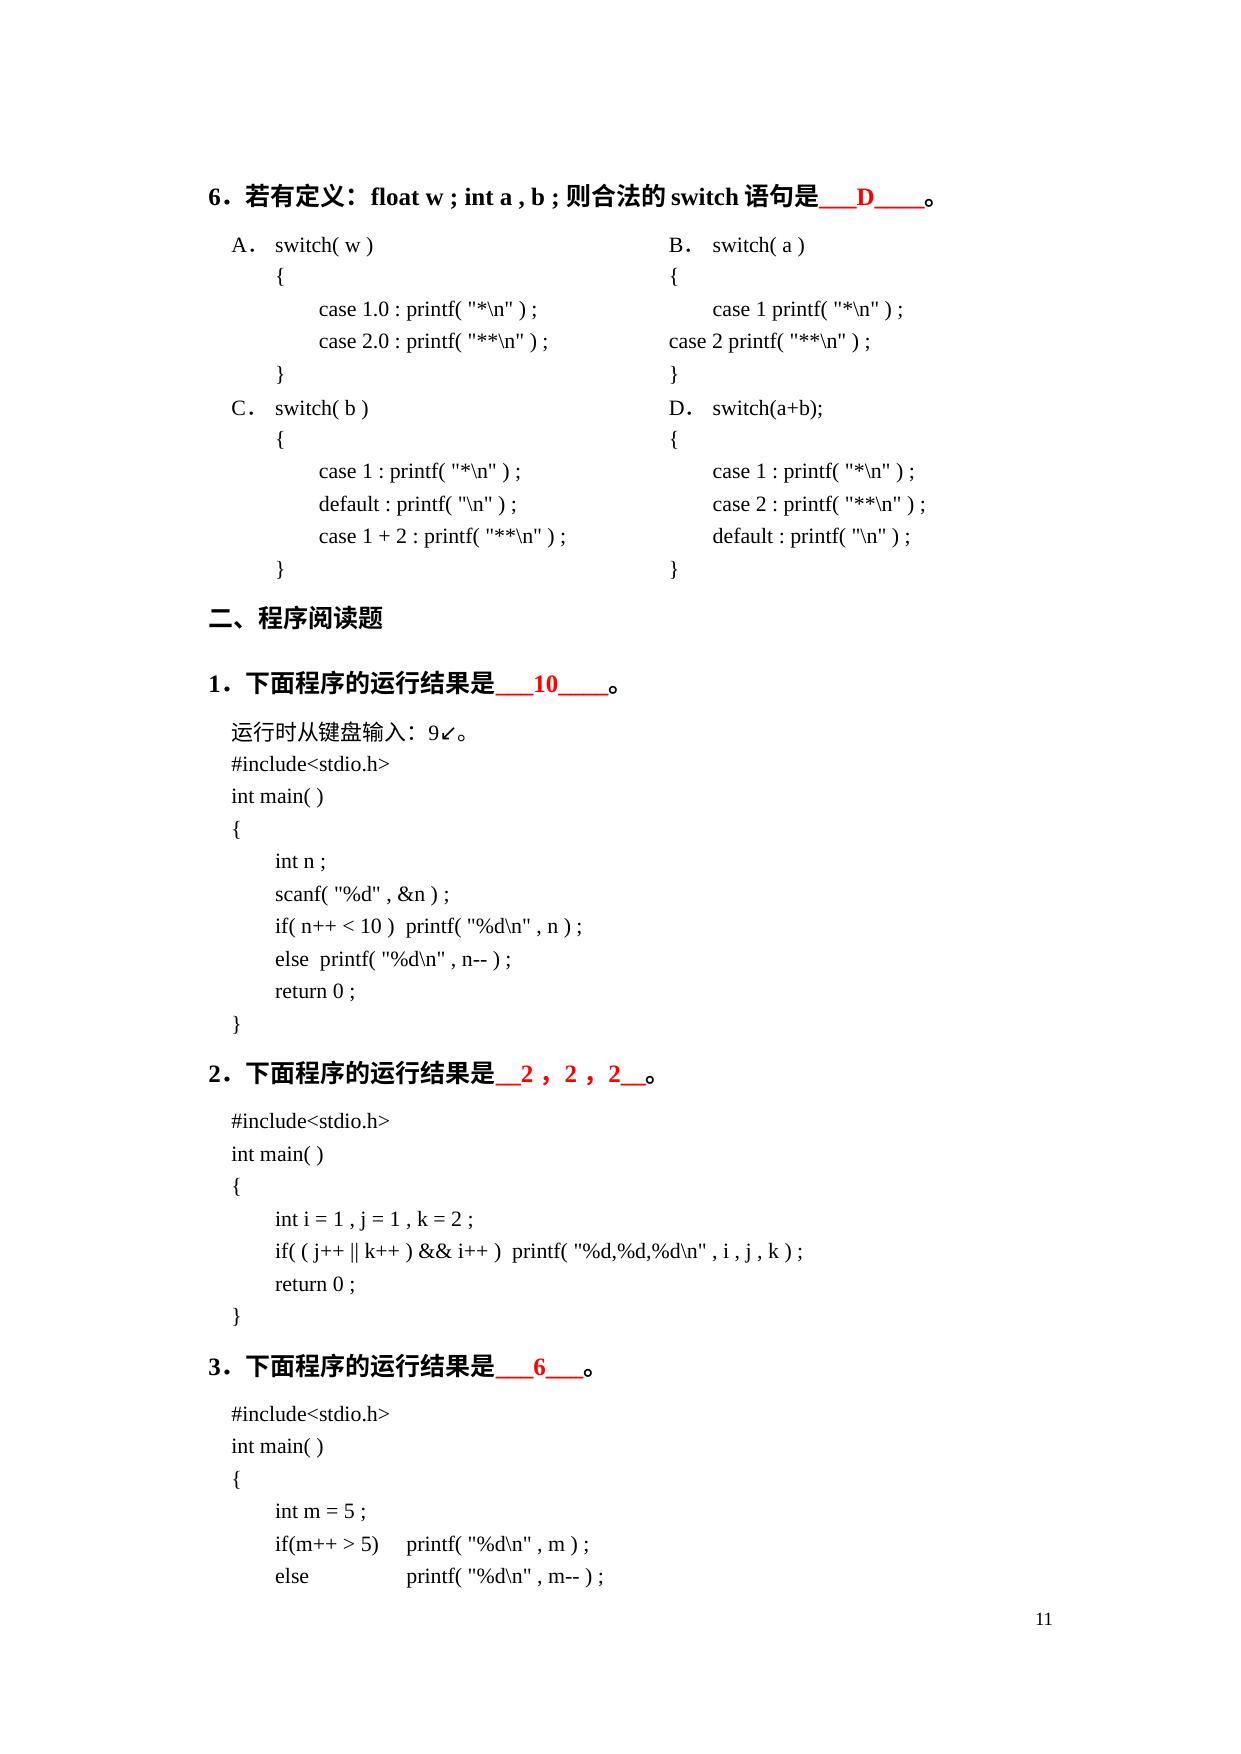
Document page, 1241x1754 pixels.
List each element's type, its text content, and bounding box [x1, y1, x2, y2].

text { { [231, 259, 1053, 292]
text int i = 1 , j = 1 , k = 2 ; [231, 1202, 1053, 1234]
text { { [187, 422, 1053, 454]
text case 1 : printf( "*\n" ) ; case 1 : printf( "*\n" ) ; [275, 454, 1053, 487]
text #include<stdio.h> [187, 747, 1053, 779]
text #include<stdio.h> [187, 1104, 1053, 1137]
text int n ; [231, 844, 1053, 877]
text } } [231, 357, 1053, 389]
text int main( ) [187, 1429, 1053, 1462]
text { [187, 1169, 1053, 1202]
text } [187, 1299, 1053, 1332]
text { [187, 812, 1053, 844]
text 3．下面程序的运行结果是___6___。 [187, 1332, 1053, 1397]
text int main( ) [187, 779, 1053, 812]
text A． switch( w ) B． switch( a ) [187, 227, 1053, 259]
text default : printf( "\n" ) ; case 2 : printf( "**\n" ) ; [187, 487, 1053, 519]
text { [187, 1462, 1053, 1494]
text 2．下面程序的运行结果是__2 ，2 ，2__。 [187, 1039, 1053, 1104]
text case 2.0 : printf( "**\n" ) ; case 2 printf( "**\n" ) ; [187, 324, 1053, 357]
text int m = 5 ; [231, 1494, 1053, 1527]
text return 0 ; [231, 1267, 1053, 1299]
text int main( ) [187, 1137, 1053, 1169]
text else printf( "%d\n" , n-- ) ; [231, 942, 1053, 974]
text scanf( "%d" , &n ) ; [231, 877, 1053, 909]
text if( n++ < 10 ) printf( "%d\n" , n ) ; [231, 909, 1053, 942]
text 二、程序阅读题 [187, 584, 1053, 649]
text case 1.0 : printf( "*\n" ) ; case 1 printf( "*\n" ) ; [275, 292, 1053, 324]
text return 0 ; [231, 974, 1053, 1007]
text if( ( j++ || k++ ) && i++ ) printf( "%d,%d,%d\n" , i , j , k ) ; [231, 1234, 1053, 1267]
text } [187, 1007, 1053, 1039]
text 运行时从键盘输入：9↙。 [187, 714, 1053, 747]
text C． switch( b ) D． switch(a+b); [187, 389, 1053, 422]
text 1．下面程序的运行结果是___10____。 [187, 649, 1053, 714]
text else printf( "%d\n" , m-- ) ; [187, 1559, 1053, 1592]
text } } [187, 552, 1053, 584]
text case 1 + 2 : printf( "**\n" ) ; default : printf( "\n" ) ; [187, 519, 1053, 552]
text if(m++ > 5) printf( "%d\n" , m ) ; [187, 1527, 1053, 1559]
text 6．若有定义：float w ; int a , b ; 则合法的switch语句是___D____。 [187, 162, 1053, 227]
text #include<stdio.h> [187, 1397, 1053, 1429]
